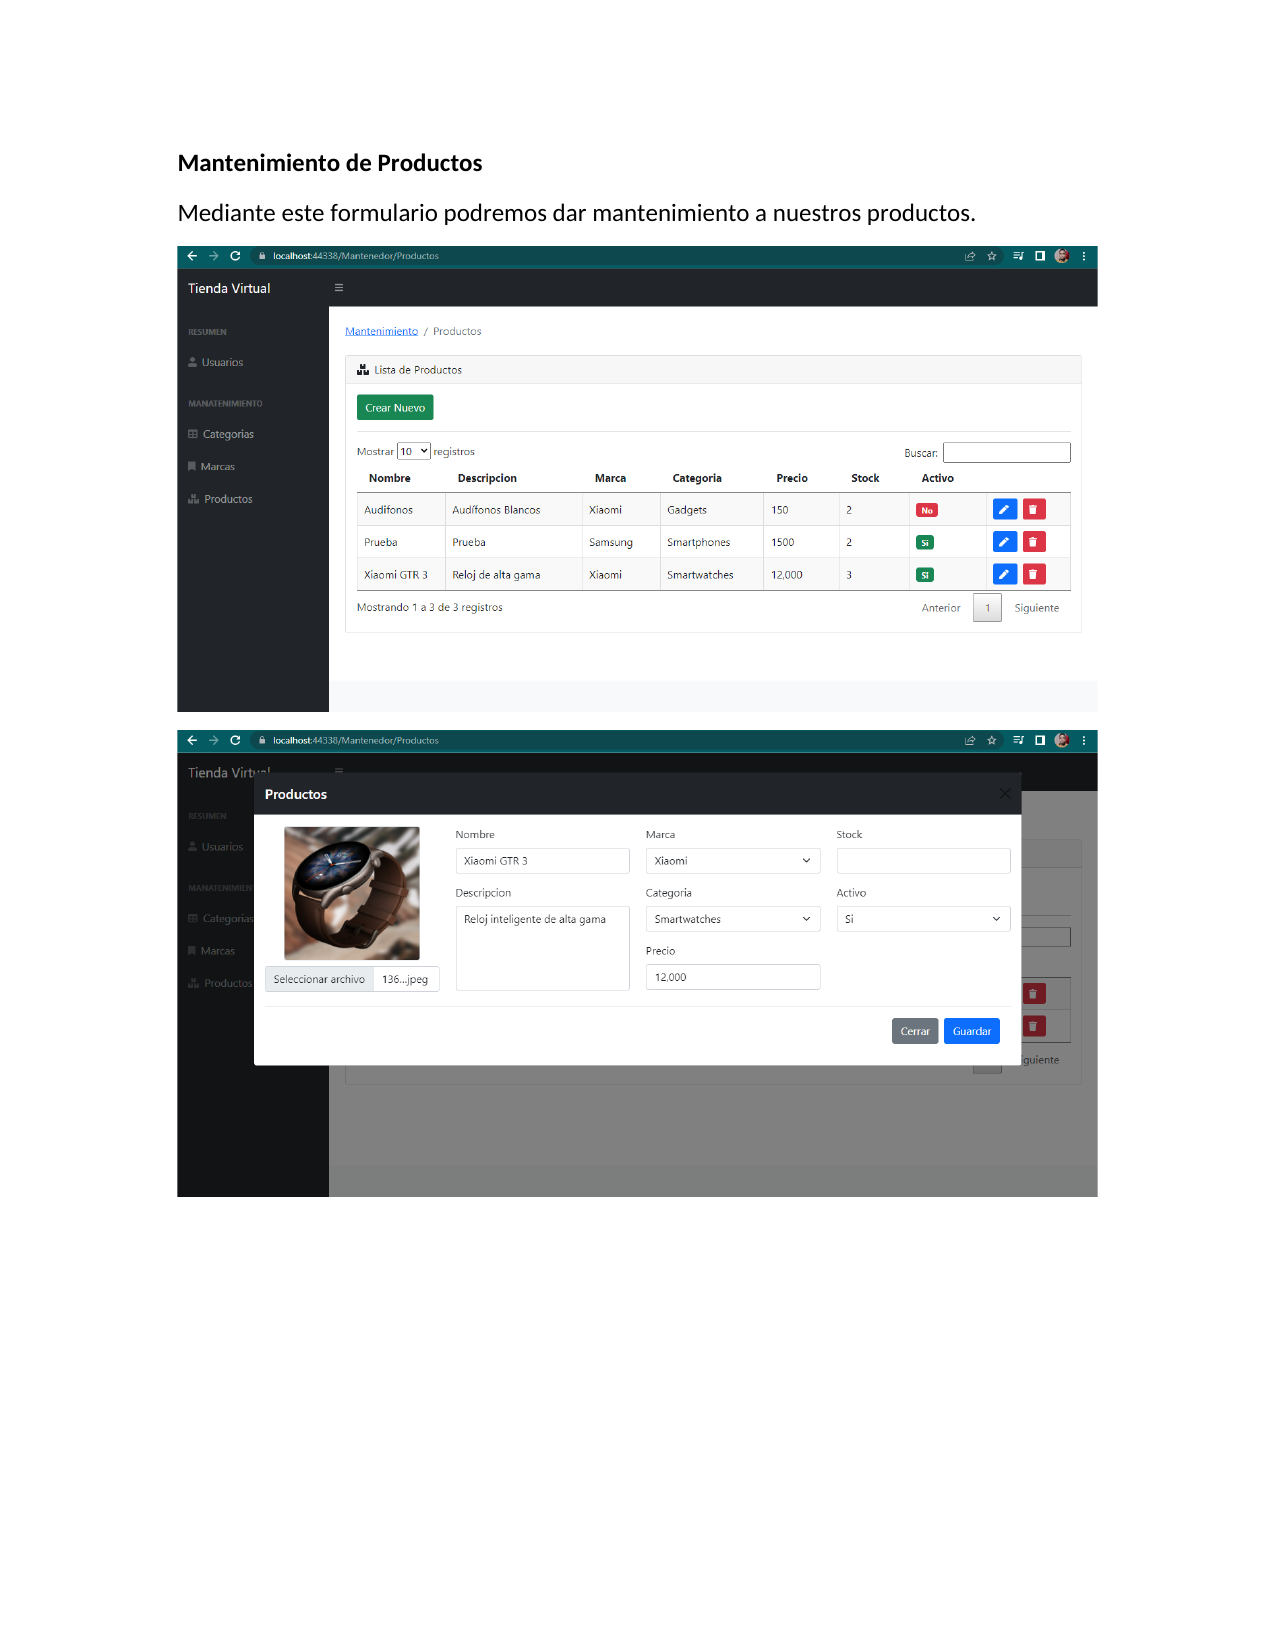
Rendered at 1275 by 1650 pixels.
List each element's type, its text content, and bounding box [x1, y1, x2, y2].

picture [177, 246, 1098, 712]
text Mantenimiento de Productos [177, 148, 1098, 178]
picture [177, 730, 1098, 1197]
text Mediante este formulario podremos dar mantenimiento a nuestros productos. [177, 197, 1098, 228]
